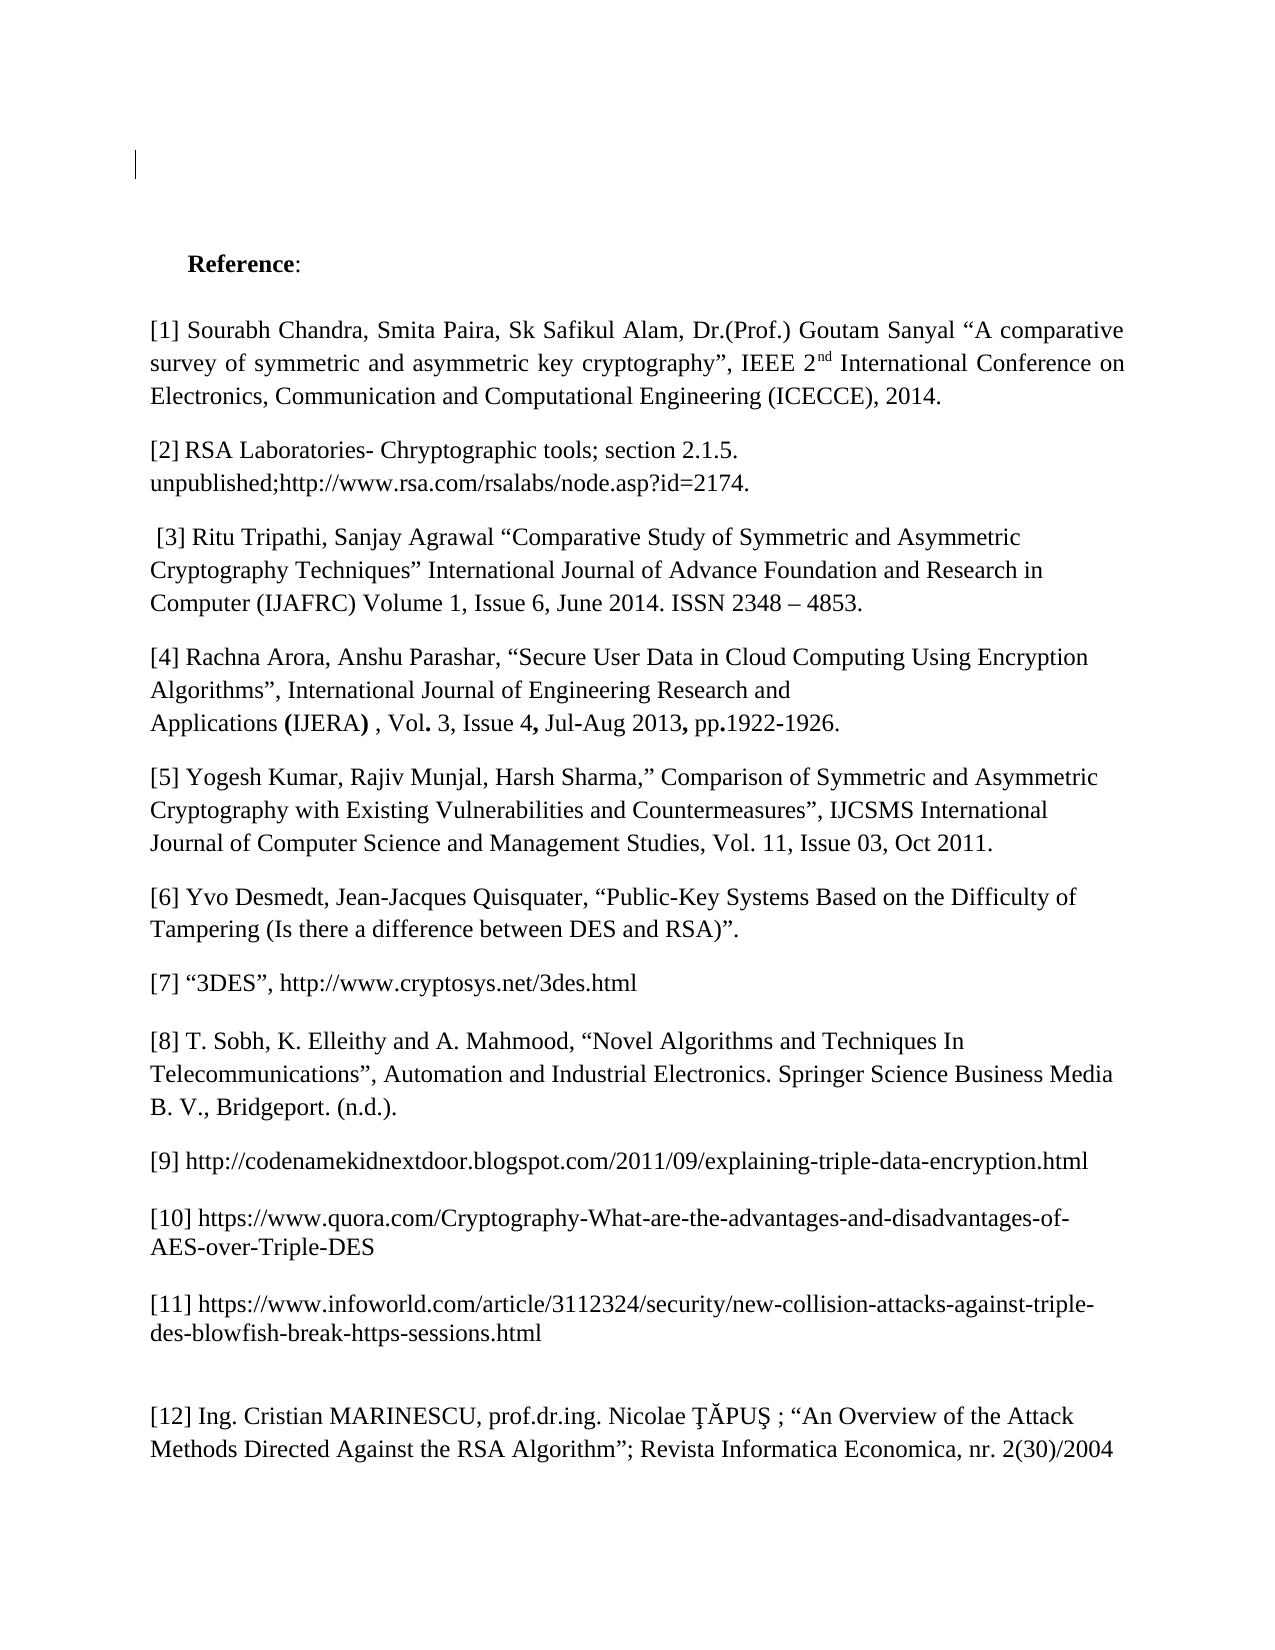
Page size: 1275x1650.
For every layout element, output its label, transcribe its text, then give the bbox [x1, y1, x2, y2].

text [6] Yvo Desmedt, Jean-Jacques Quisquater, “Public-Key Systems Based on the Difficulty of Tampering (Is there a difference between DES and RSA)”. [150, 882, 1125, 943]
text [10] https://www.quora.com/Cryptography-What-are-the-advantages-and-disadvantages-of-AES-over-Triple-DES [150, 1203, 1125, 1261]
text Reference: [150, 249, 1125, 278]
text [12] Ing. Cristian MARINESCU, prof.dr.ing. Nicolae ŢĂPUŞ ; “An Overview of the Attack Methods Directed Against the RSA Algorithm”; Revista Informatica Economica, nr. 2(30)/2004 [150, 1401, 1125, 1463]
text [9] http://codenamekidnextdoor.blogspot.com/2011/09/explaining-triple-data-encryption.html [150, 1146, 1125, 1174]
text [7] “3DES”, http://www.cryptosys.net/3des.html [150, 968, 1125, 997]
text [8] T. Sobh, K. Elleithy and A. Mahmood, “Novel Algorithms and Techniques In Telecommunications”, Automation and Industrial Electronics. Springer Science Business Media B. V., Bridgeport. (n.d.). [150, 1026, 1125, 1121]
text [11] https://www.infoworld.com/article/3112324/security/new-collision-attacks-against-triple-des-blowfish-break-https-sessions.html [150, 1289, 1125, 1347]
text [2] RSA Laboratories- Chryptographic tools; section 2.1.5. unpublished;http://www.rsa.com/rsalabs/node.asp?id=2174. [150, 435, 1125, 497]
text [4] Rachna Arora, Anshu Parashar, “Secure User Data in Cloud Computing Using Encryption Algorithms”, International Journal of Engineering Research and Applications (IJERA) , Vol. 3, Issue 4, Jul-Aug 2013, pp.1922-1926. [150, 642, 1125, 737]
text [5] Yogesh Kumar, Rajiv Munjal, Harsh Sharma,” Comparison of Symmetric and Asymmetric Cryptography with Existing Vulnerabilities and Countermeasures”, IJCSMS International Journal of Computer Science and Management Studies, Vol. 11, Issue 03, Oct 2011. [150, 762, 1125, 856]
text [3] Ritu Tripathi, Sanjay Agrawal “Comparative Study of Symmetric and Asymmetric Cryptography Techniques” International Journal of Advance Foundation and Research in Computer (IJAFRC) Volume 1, Issue 6, June 2014. ISSN 2348 – 4853. [150, 522, 1125, 617]
text [1] Sourabh Chandra, Smita Paira, Sk Safikul Alam, Dr.(Prof.) Goutam Sanyal “A comparative survey of symmetric and asymmetric key cryptography”, IEEE 2nd International Conference on Electronics, Communication and Computational Engineering (ICECCE), 2014. [150, 315, 1125, 410]
